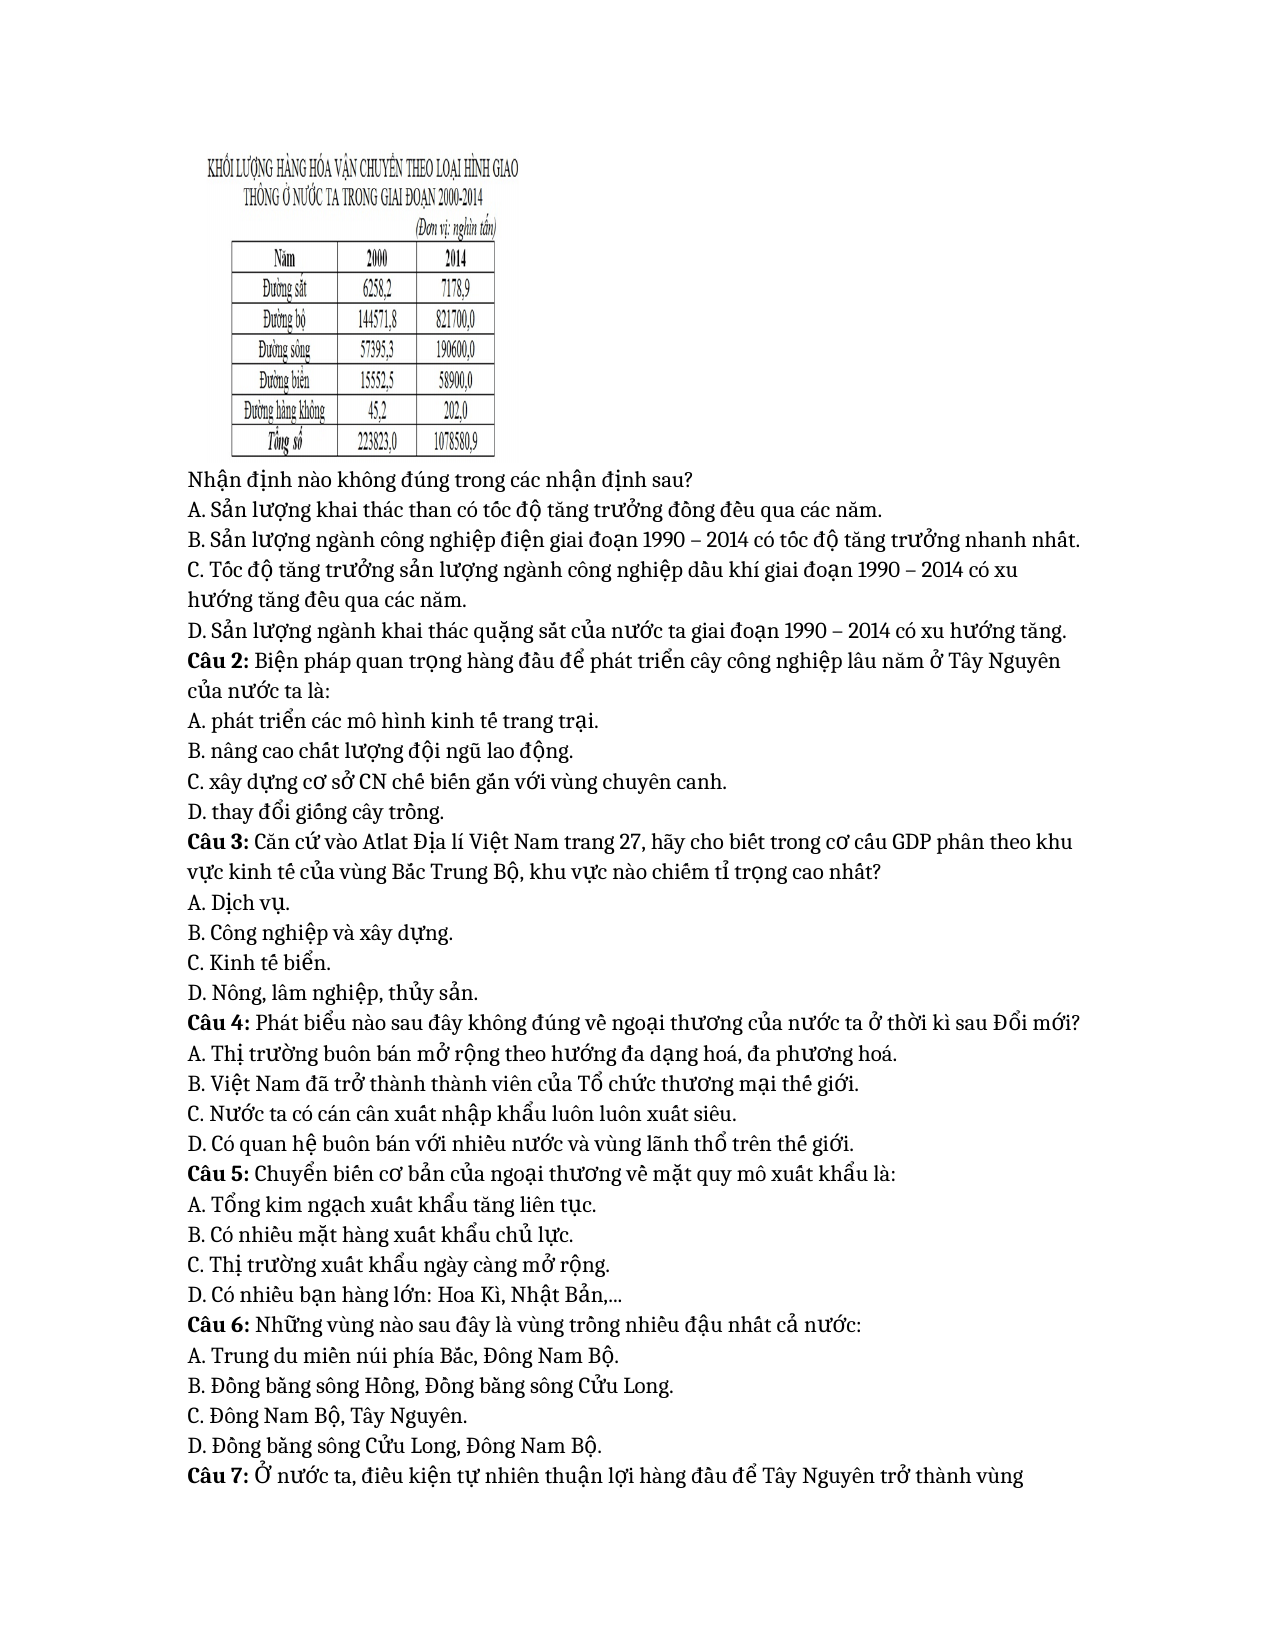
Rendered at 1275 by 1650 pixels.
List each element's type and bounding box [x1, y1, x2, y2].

picture [206, 150, 519, 463]
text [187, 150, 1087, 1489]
